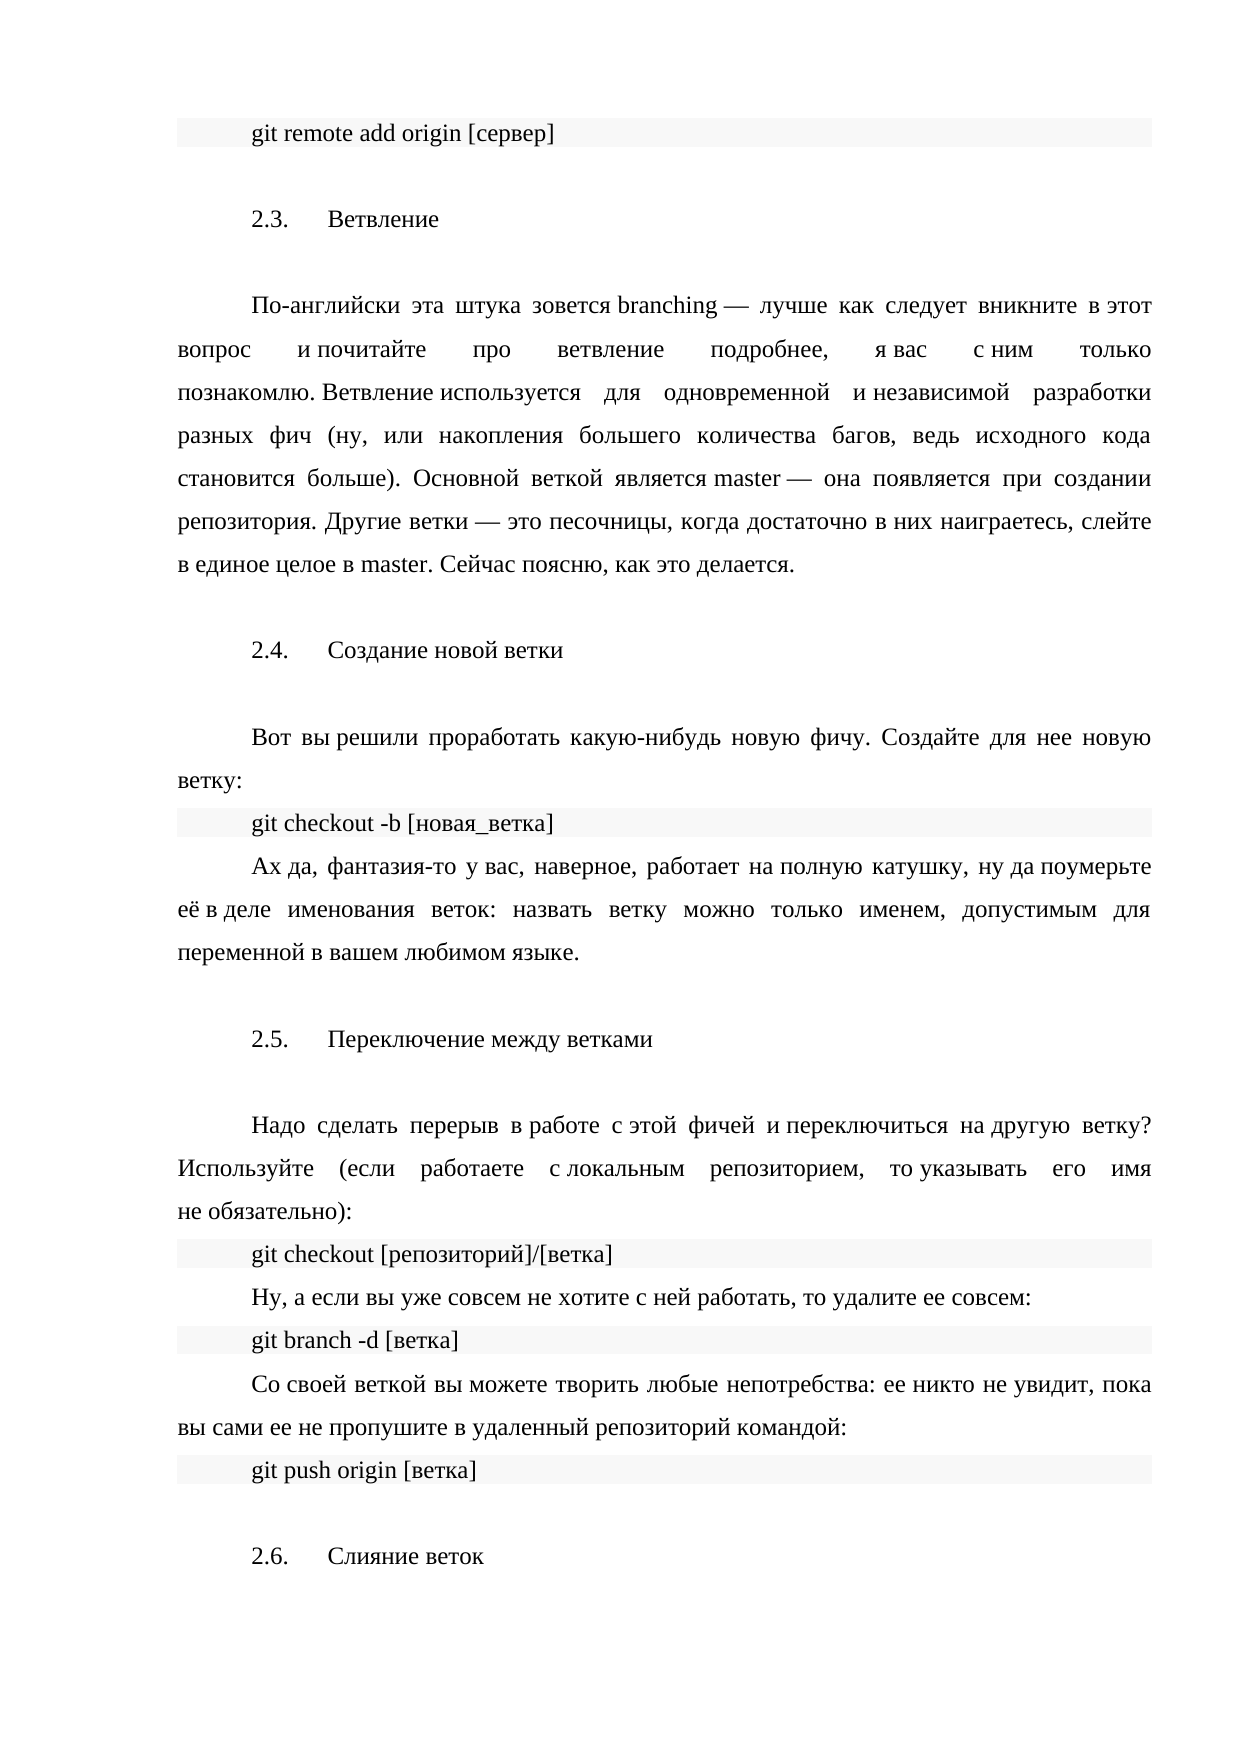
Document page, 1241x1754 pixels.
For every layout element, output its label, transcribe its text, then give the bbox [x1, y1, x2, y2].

text По-английски эта штука зовется branching — лучше как следует вникните в этот вопрос и почитайте про ветвление подробнее, я вас с ним только познакомлю. Ветвление используется для одновременной и независимой разработки разных фич (ну, или накопления большего количества багов, ведь исходного кода становится больше). Основной веткой является master — она появляется при создании репозитория. Другие ветки — это песочницы, когда достаточно в них наиграетесь, слейте в единое целое в master. Сейчас поясню, как это делается. [177, 291, 1152, 578]
text git branch -d [ветка] [177, 1326, 1152, 1354]
text Ну, а если вы уже совсем не хотите с ней работать, то удалите ее совсем: [177, 1282, 1152, 1311]
text git checkout -b [новая_ветка] [177, 808, 1152, 837]
list Создание новой ветки [177, 636, 1152, 664]
text Ах да, фантазия-то у вас, наверное, работает на полную катушку, ну да поумерьте её в деле именования веток: назвать ветку можно только именем, допустимым для переменной в вашем любимом языке. [177, 851, 1152, 966]
text Со своей веткой вы можете творить любые непотребства: ее никто не увидит, пока вы сами ее не пропушите в удаленный репозиторий командой: [177, 1369, 1152, 1441]
text git checkout [репозиторий]/[ветка] [177, 1239, 1152, 1268]
text Вот вы решили проработать какую-нибудь новую фичу. Создайте для нее новую ветку: [177, 722, 1152, 794]
text Надо сделать перерыв в работе с этой фичей и переключиться на другую ветку? Используйте (если работаете с локальным репозиторием, то указывать его имя не обязательно): [177, 1110, 1152, 1225]
list Переключение между ветками [177, 1024, 1152, 1052]
list Ветвление [177, 204, 1152, 233]
text git push origin [ветка] [177, 1455, 1152, 1484]
text git remote add origin [сервер] [177, 118, 1152, 147]
list Слияние веток [177, 1541, 1152, 1570]
